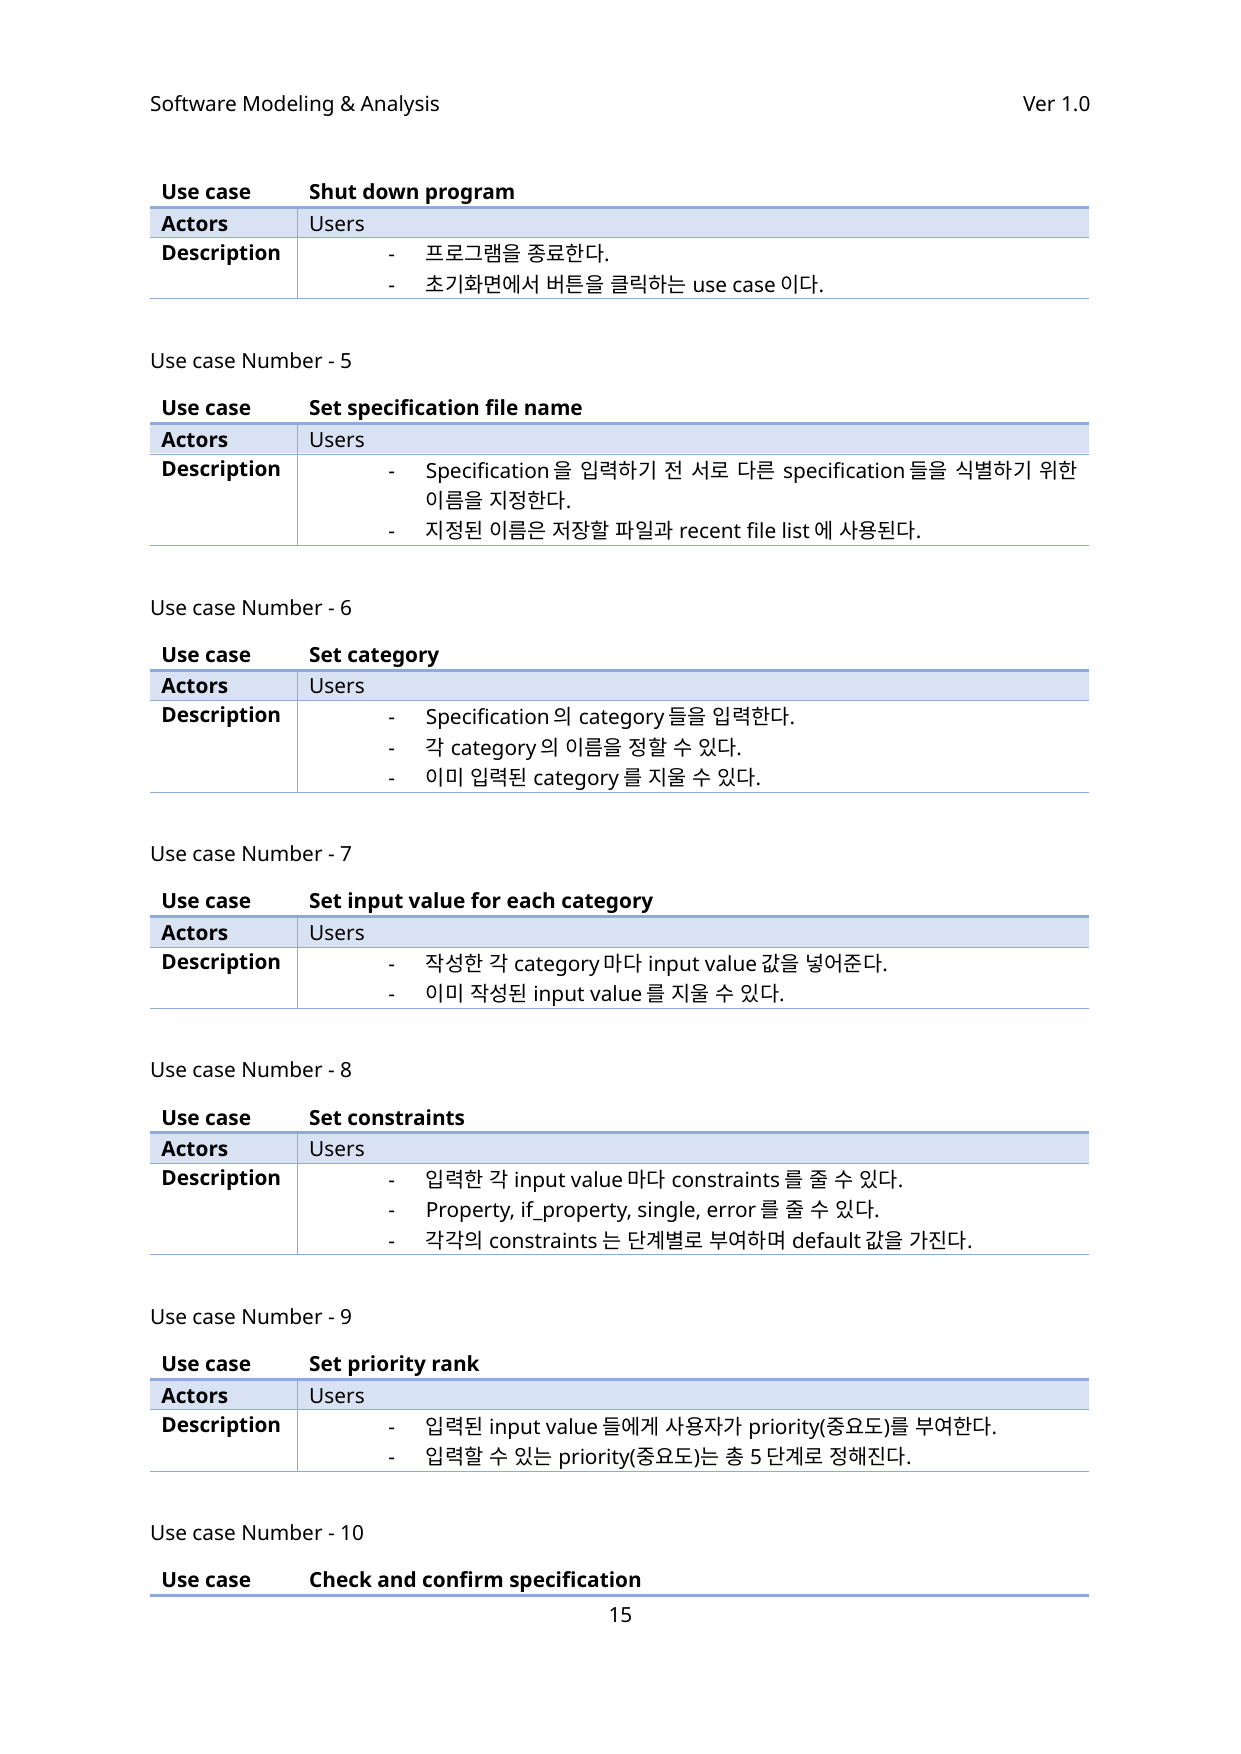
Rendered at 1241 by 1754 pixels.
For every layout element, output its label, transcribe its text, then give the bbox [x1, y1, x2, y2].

table_header Use case [150, 394, 298, 422]
table_cell Users [298, 425, 1089, 453]
table_header Use case [150, 1103, 298, 1131]
table_cell Users [298, 1134, 1089, 1163]
text Use case Number - 8 [150, 1056, 1090, 1084]
table_cell 프로그램을 종료한다. 초기화면에서 버튼을 클릭하는 use case이다. [298, 238, 1089, 298]
table_cell 작성한 각 category마다 input value값을 넣어준다. 이미 작성된 input value를 지울 수 있다. [298, 948, 1089, 1008]
table_cell Specification의 category들을 입력한다. 각 category의 이름을 정할 수 있다. 이미 입력된 category를 지울 수 있다. [298, 701, 1089, 791]
table_cell Users [298, 672, 1089, 700]
table_cell Actors [150, 1134, 297, 1163]
text Use case Number - 5 [150, 346, 1090, 374]
table_cell Actors [150, 425, 297, 453]
table_cell Description [150, 1164, 297, 1254]
table_header Use case [150, 177, 298, 206]
table_header Use case [150, 640, 298, 668]
table_header Set priority rank [298, 1349, 1089, 1378]
table_header Use case [150, 887, 298, 915]
table_cell Users [298, 918, 1089, 947]
table_cell Description [150, 455, 297, 545]
table_header Use case [150, 1566, 298, 1594]
table_cell Description [150, 238, 297, 298]
table_header Check and confirm specification [298, 1566, 1089, 1594]
table_cell Actors [150, 918, 297, 947]
table_cell Users [298, 1381, 1089, 1409]
table_header Set category [298, 640, 1089, 668]
text Use case Number - 6 [150, 593, 1090, 621]
table_cell Specification을 입력하기 전 서로 다른 specification들을 식별하기 위한 이름을 지정한다. 지정된 이름은 저장할 파일과 recent file list에 사용된다. [298, 455, 1089, 545]
table_cell Users [298, 209, 1089, 237]
table_header Shut down program [298, 177, 1089, 206]
table_cell Actors [150, 672, 297, 700]
table_cell Description [150, 948, 297, 1008]
table_cell 입력한 각 input value마다 constraints를 줄 수 있다. Property, if_property, single, error를 줄 수 있다. 각각의 constraints는 단계별로 부여하며 default값을 가진다. [298, 1164, 1089, 1254]
table_cell 입력된 input value들에게 사용자가 priority(중요도)를 부여한다. 입력할 수 있는 priority(중요도)는 총 5단계로 정해진다. [298, 1410, 1089, 1471]
table_cell Description [150, 701, 297, 791]
table_cell Actors [150, 209, 297, 237]
text Use case Number - 9 [150, 1302, 1090, 1331]
table_cell Description [150, 1410, 297, 1471]
table_header Set input value for each category [298, 887, 1089, 915]
text Use case Number - 10 [150, 1518, 1090, 1547]
table_header Set specification file name [298, 394, 1089, 422]
table_header Use case [150, 1349, 298, 1378]
table_header Set constraints [298, 1103, 1089, 1131]
table_cell Actors [150, 1381, 297, 1409]
text Use case Number - 7 [150, 839, 1090, 868]
